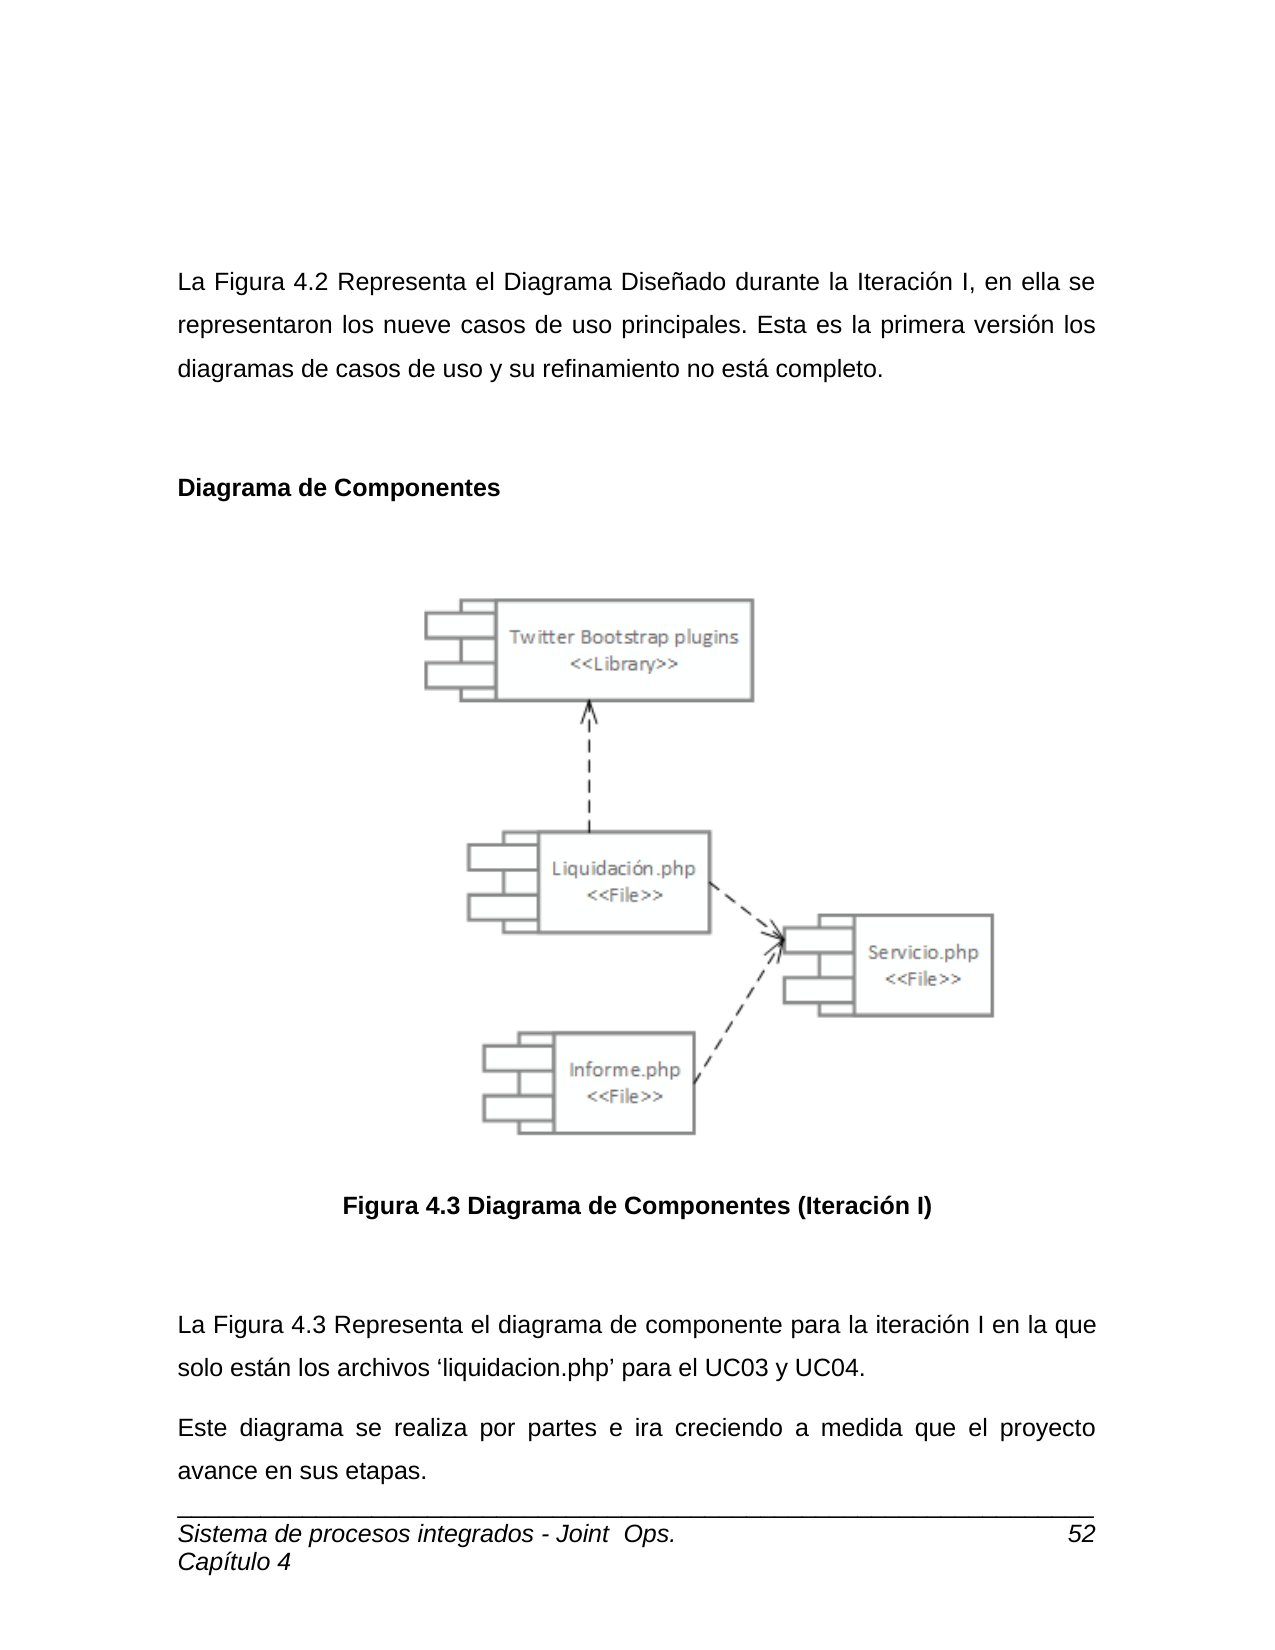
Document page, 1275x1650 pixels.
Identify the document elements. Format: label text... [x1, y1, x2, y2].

text Figura 4.3 Diagrama de Componentes (Iteración I) [177, 1191, 1098, 1219]
text La Figura 4.3 Representa el diagrama de componente para la iteración I en la que solo están los archivos ‘liquidacion.php’ para el UC03 y UC04. [177, 1310, 1098, 1382]
text La Figura 4.2 Representa el Diagrama Diseñado durante la Iteración I, en ella se representaron los nueve casos de uso principales. Esta es la primera versión los diagramas de casos de uso y su refinamiento no está completo. [177, 267, 1098, 382]
text Diagrama de Componentes [177, 473, 1098, 502]
picture [423, 597, 996, 1137]
text Este diagrama se realiza por partes e ira creciendo a medida que el proyecto avance en sus etapas. [177, 1413, 1098, 1485]
